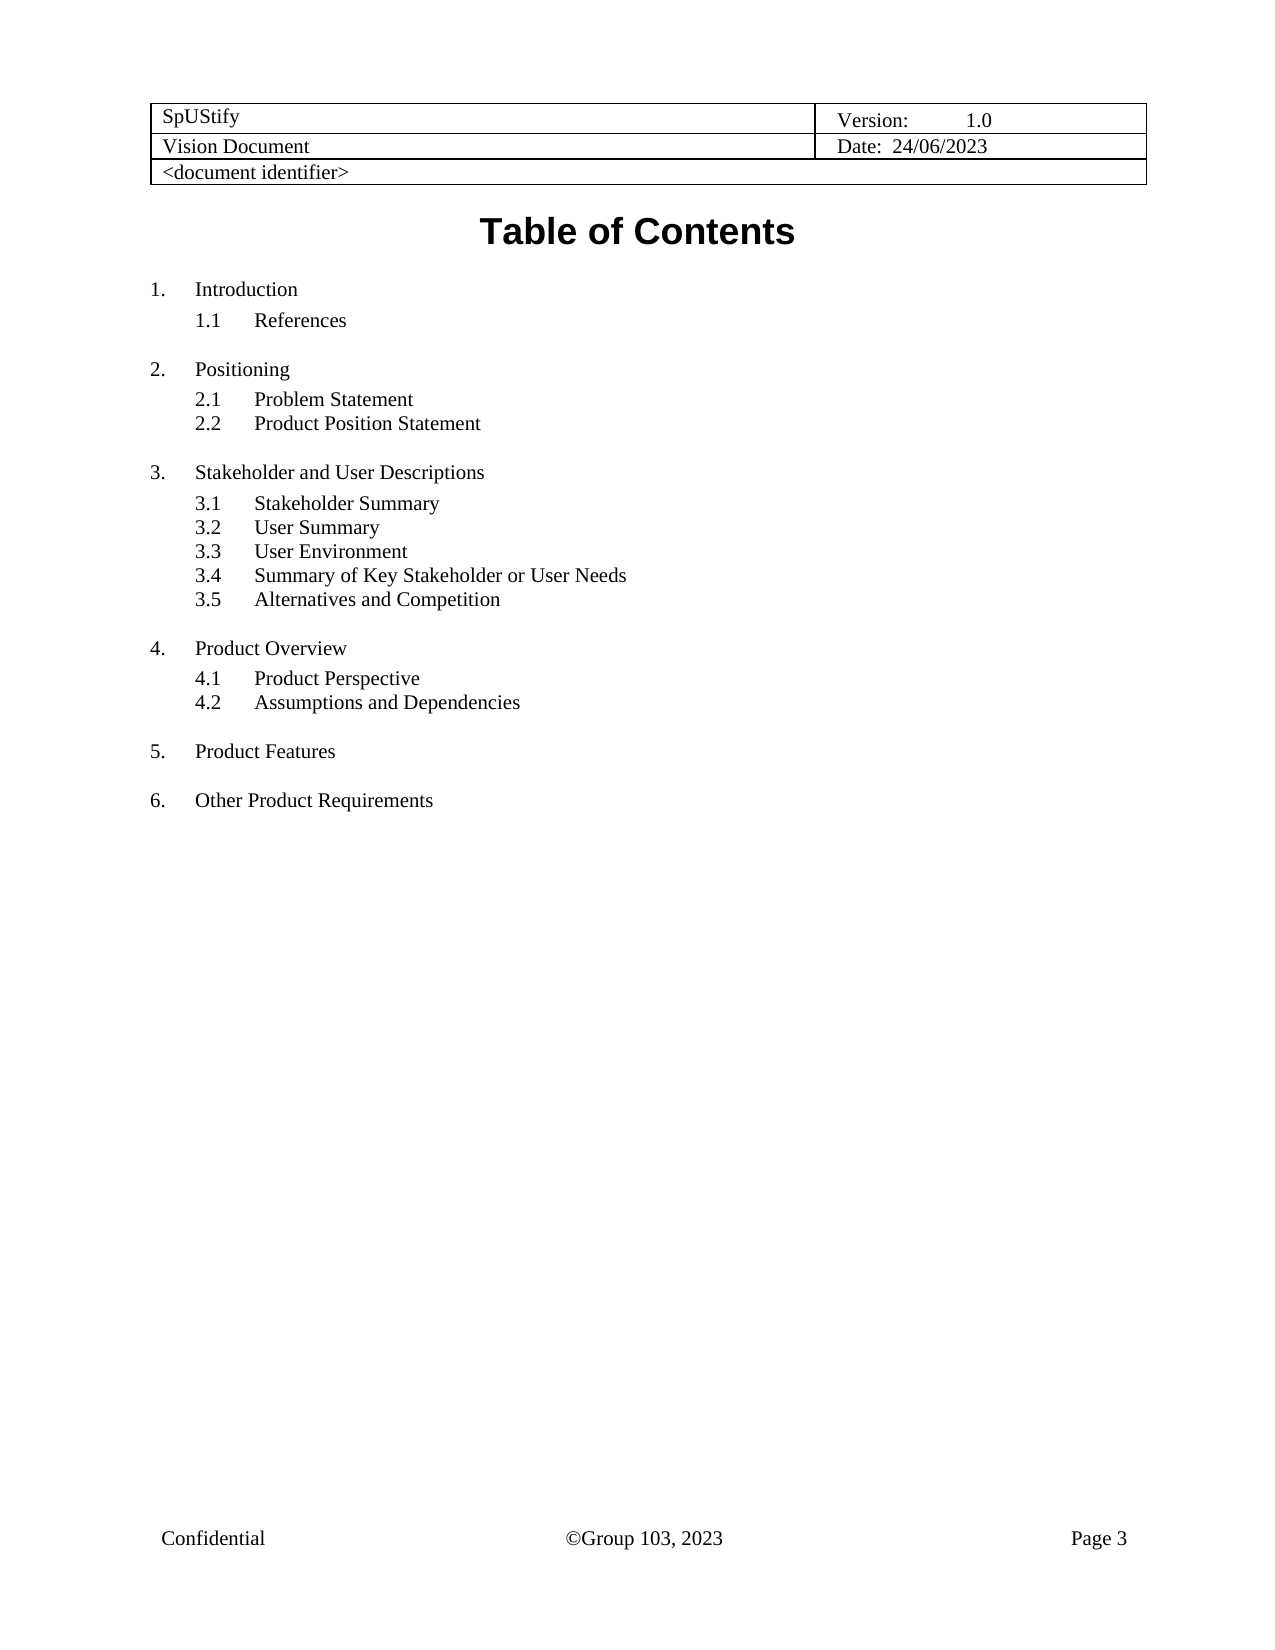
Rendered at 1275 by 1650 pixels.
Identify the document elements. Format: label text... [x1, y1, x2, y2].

title Table of Contents [150, 209, 1125, 252]
